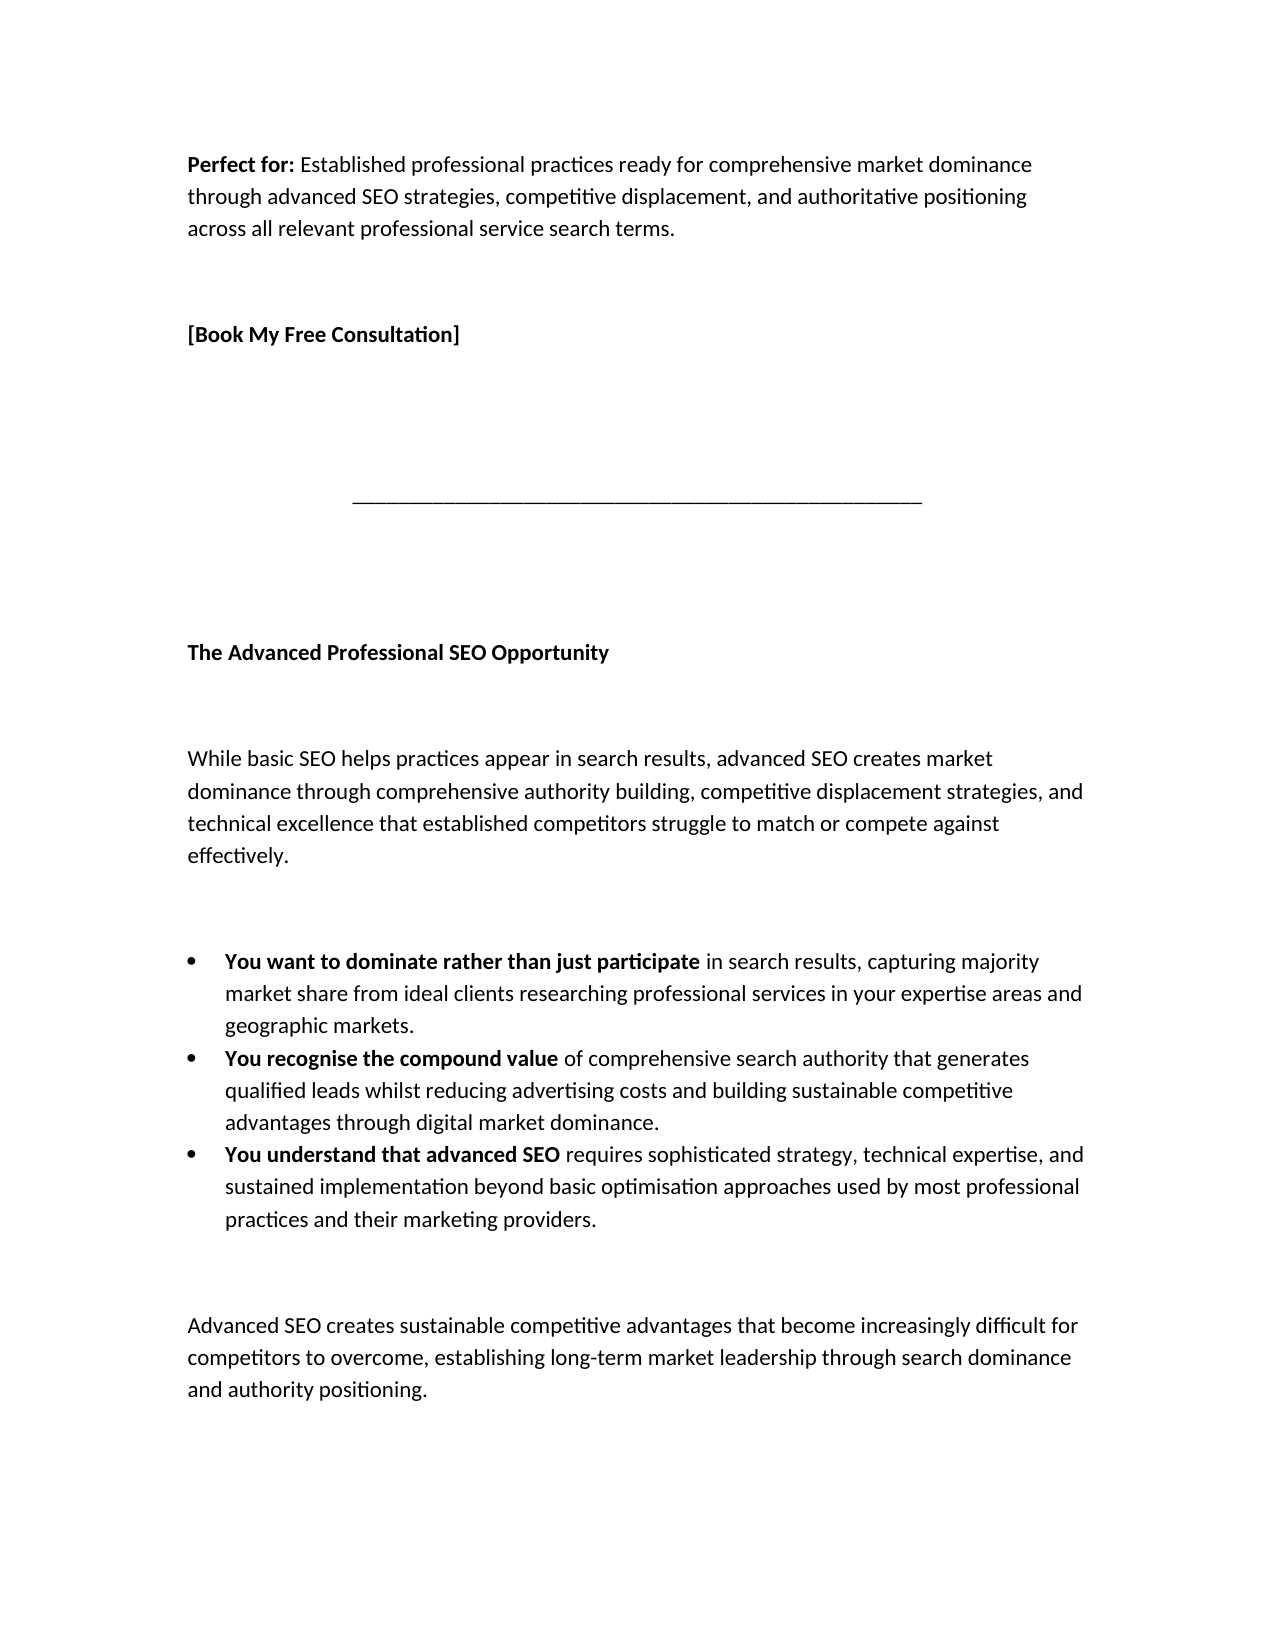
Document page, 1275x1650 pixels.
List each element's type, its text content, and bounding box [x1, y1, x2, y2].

text The Advanced Professional SEO Opportunity [187, 638, 1087, 667]
text __________________________________________________ [187, 479, 1087, 507]
text Perfect for: Established professional practices ready for comprehensive market dominance through advanced SEO strategies, competitive displacement, and authoritative positioning across all relevant professional service search terms. [187, 150, 1087, 242]
text [Book My Free Consultation] [187, 320, 1087, 348]
list You recognise the compound value of comprehensive search authority that generates qualified leads whilst reducing advertising costs and building sustainable competitive advantages through digital market dominance. [187, 1044, 1087, 1136]
text While basic SEO helps practices appear in search results, advanced SEO creates market dominance through comprehensive authority building, competitive displacement strategies, and technical excellence that established competitors struggle to match or compete against effectively. [187, 744, 1087, 869]
list You understand that advanced SEO requires sophisticated strategy, technical expertise, and sustained implementation beyond basic optimisation approaches used by most professional practices and their marketing providers. [187, 1140, 1087, 1233]
list You want to dominate rather than just participate in search results, capturing majority market share from ideal clients researching professional services in your expertise areas and geographic markets. [187, 947, 1087, 1039]
text Advanced SEO creates sustainable competitive advantages that become increasingly difficult for competitors to overcome, establishing long-term market leadership through search dominance and authority positioning. [187, 1311, 1087, 1403]
